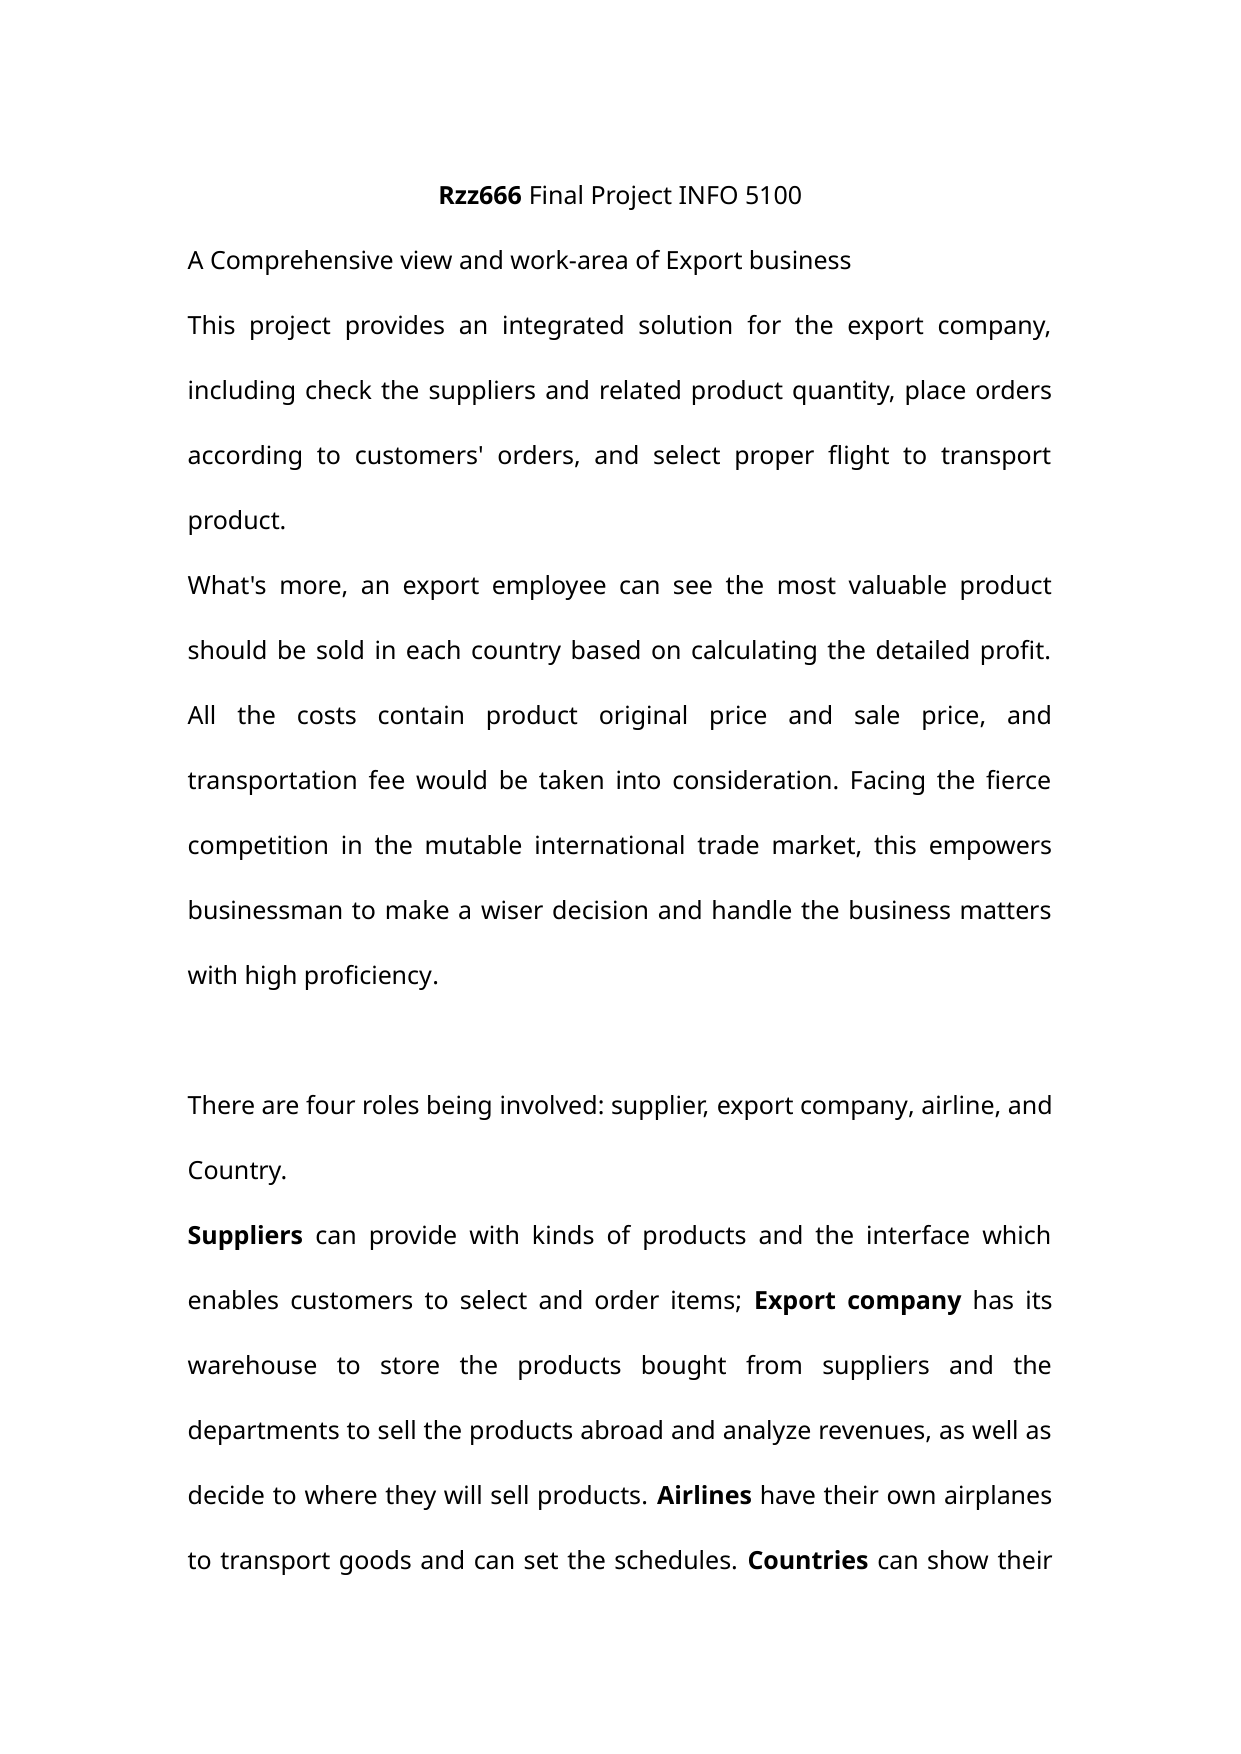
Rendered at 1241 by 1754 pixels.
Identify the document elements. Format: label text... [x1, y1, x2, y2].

text What's more, an export employee can see the most valuable product should be sold in each country based on calculating the detailed profit. All the costs contain product original price and sale price, and transportation fee would be taken into consideration. Facing the fierce competition in the mutable international trade market, this empowers businessman to make a wiser decision and handle the business matters with high proficiency. [187, 552, 1053, 1007]
text A Comprehensive view and work-area of Export business [187, 227, 1053, 292]
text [187, 1202, 1053, 1592]
text Rzz666 Final Project INFO 5100 [187, 162, 1053, 227]
text This project provides an integrated solution for the export company, including check the suppliers and related product quantity, place orders according to customers' orders, and select proper flight to transport product. [187, 292, 1053, 552]
text There are four roles being involved: supplier, export company, airline, and Country. [187, 1072, 1053, 1202]
